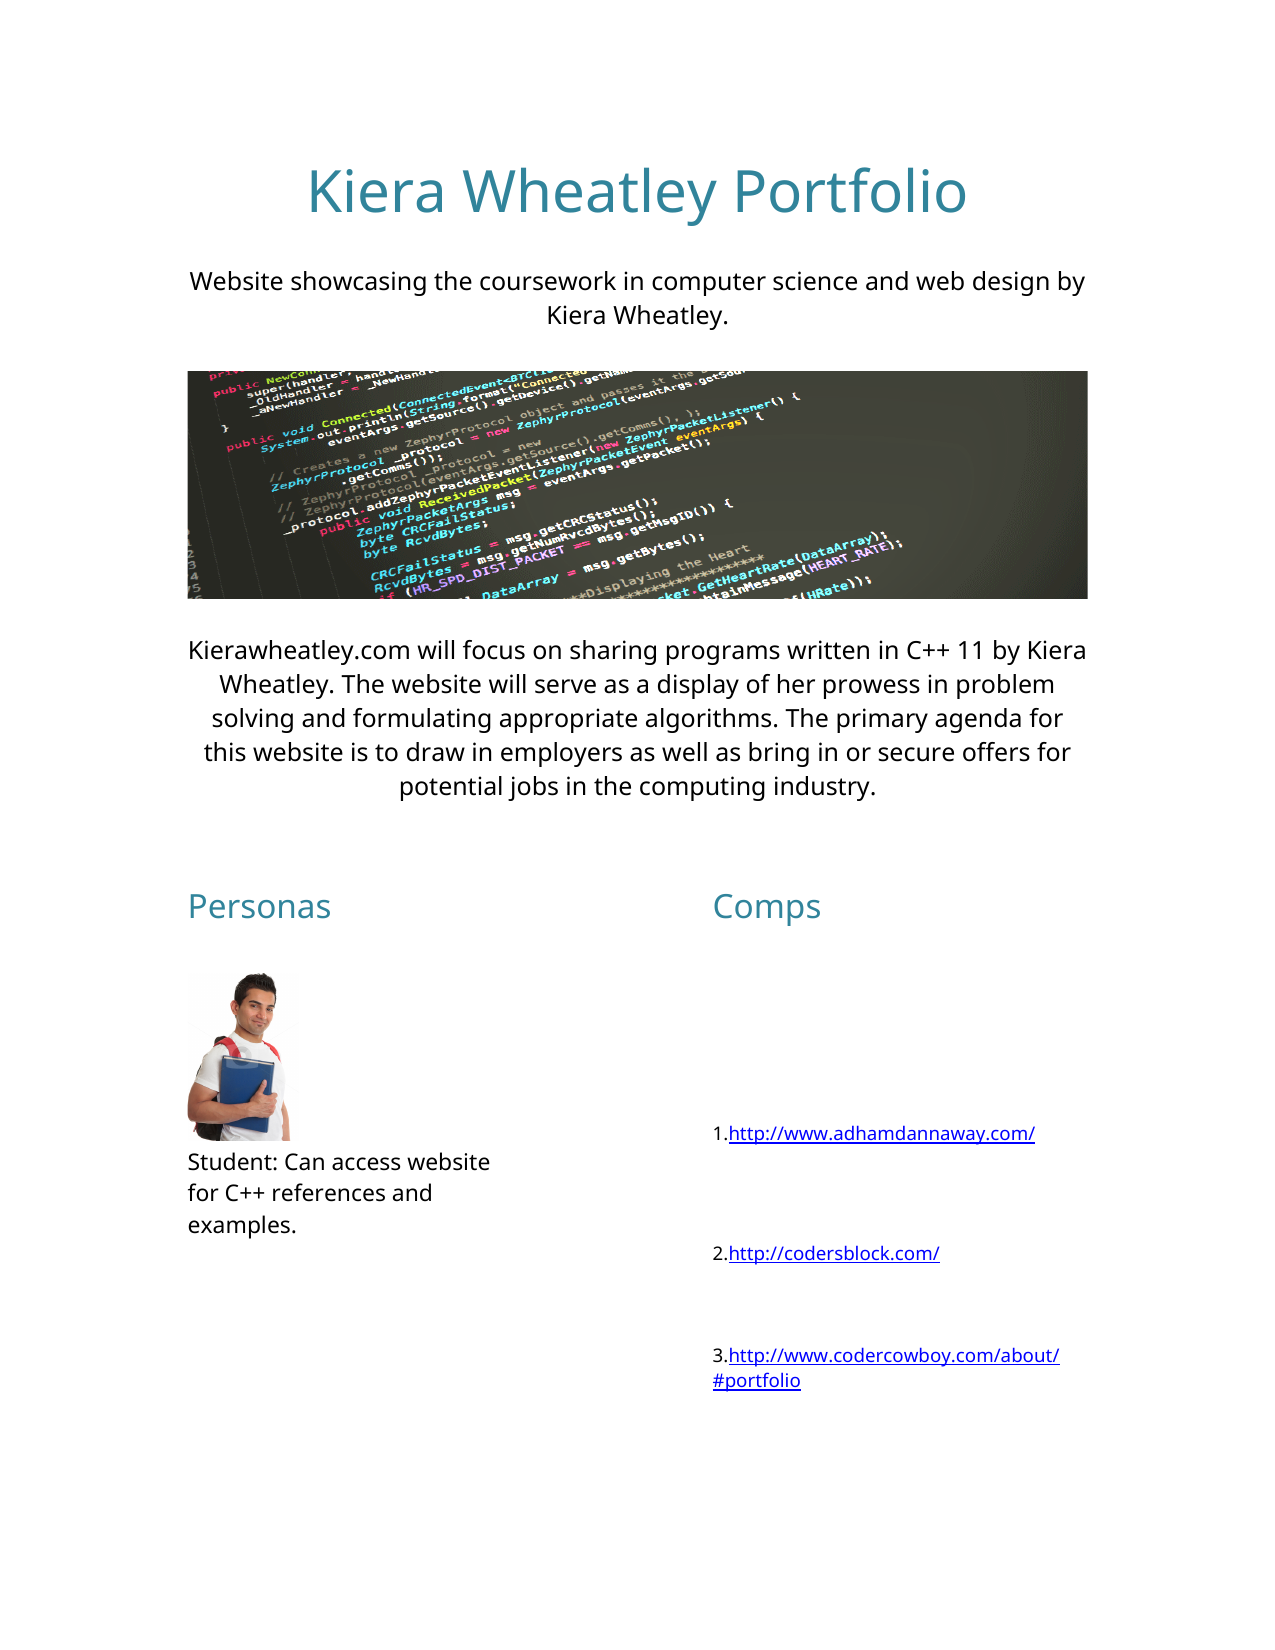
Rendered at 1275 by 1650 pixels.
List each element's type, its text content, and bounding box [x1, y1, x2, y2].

text examples. [187, 1209, 1087, 1240]
text Student: Can access website [187, 1146, 1087, 1177]
text 1.http://www.adhamdannaway.com/ [187, 973, 1087, 1146]
text 2.http://codersblock.com/ [637, 1240, 1087, 1265]
text Personas Comps [187, 882, 1087, 928]
text 3.http://www.codercowboy.com/about/#portfolio [712, 1342, 1087, 1393]
picture [187, 973, 300, 1141]
text Kiera Wheatley Portfolio [187, 150, 1087, 229]
picture [187, 371, 1088, 599]
text for C++ references and [187, 1177, 1087, 1209]
text Kierawheatley.com will focus on sharing programs written in C++ 11 by Kiera Wheatley. The website will serve as a display of her prowess in problem solving and formulating appropriate algorithms. The primary agenda for this website is to draw in employers as well as bring in or secure offers for potential jobs in the computing industry. [187, 633, 1087, 803]
text Website showcasing the coursework in computer science and web design by Kiera Wheatley. [187, 263, 1087, 332]
